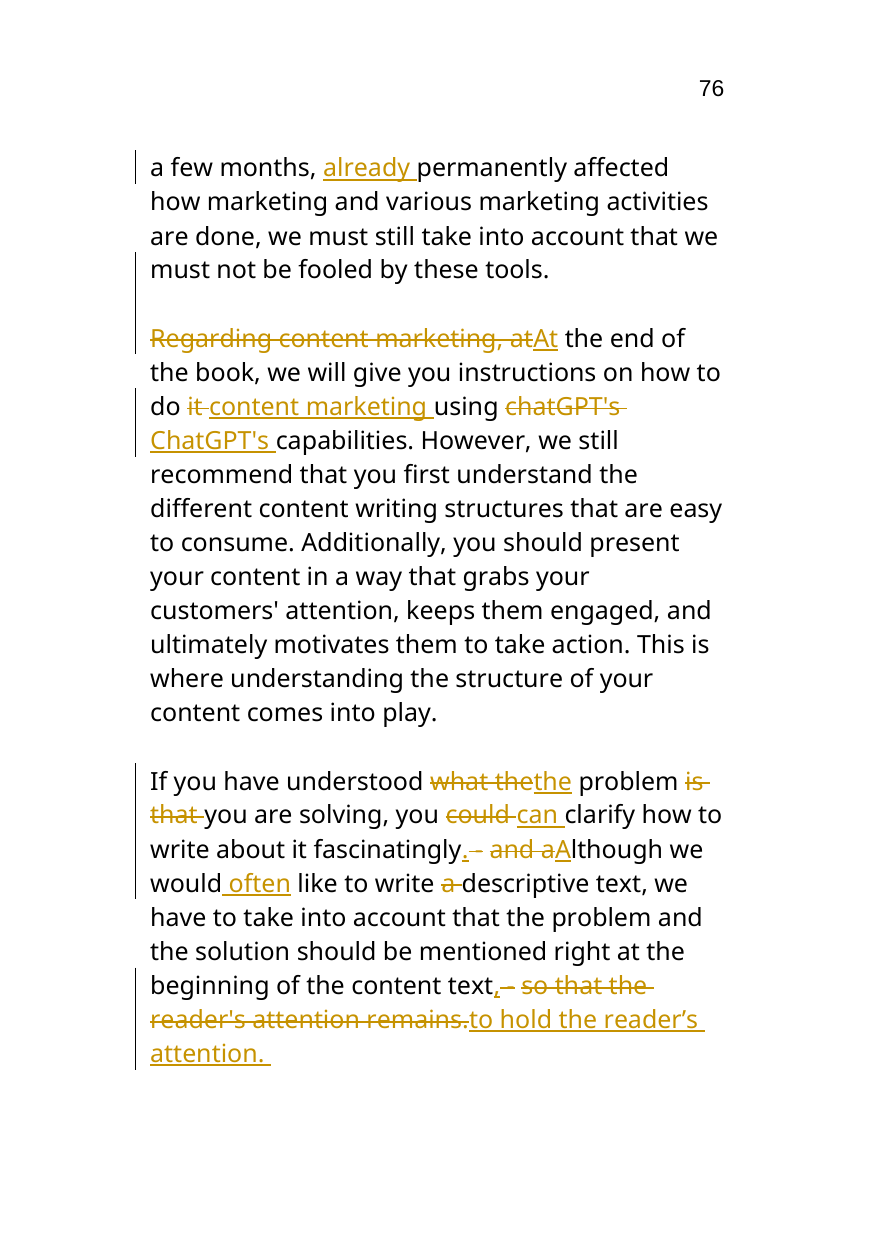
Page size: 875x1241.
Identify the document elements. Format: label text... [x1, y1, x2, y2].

text If you have understood problem you are solving, you clarify how to write about it fascinatingly lthough we would like to write descriptive text, we have to take into account that the problem and the solution should be mentioned right at the beginning of the content text [150, 763, 724, 1070]
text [150, 150, 724, 286]
text the end of the book, we will give you instructions on how to do using capabilities. However, we still recommend that you first understand the different content writing structures that are easy to consume. Additionally, you should present your content in a way that grabs your customers' attention, keeps them engaged, and ultimately motivates them to take action. This is where understanding the structure of your content comes into play. [150, 320, 724, 729]
